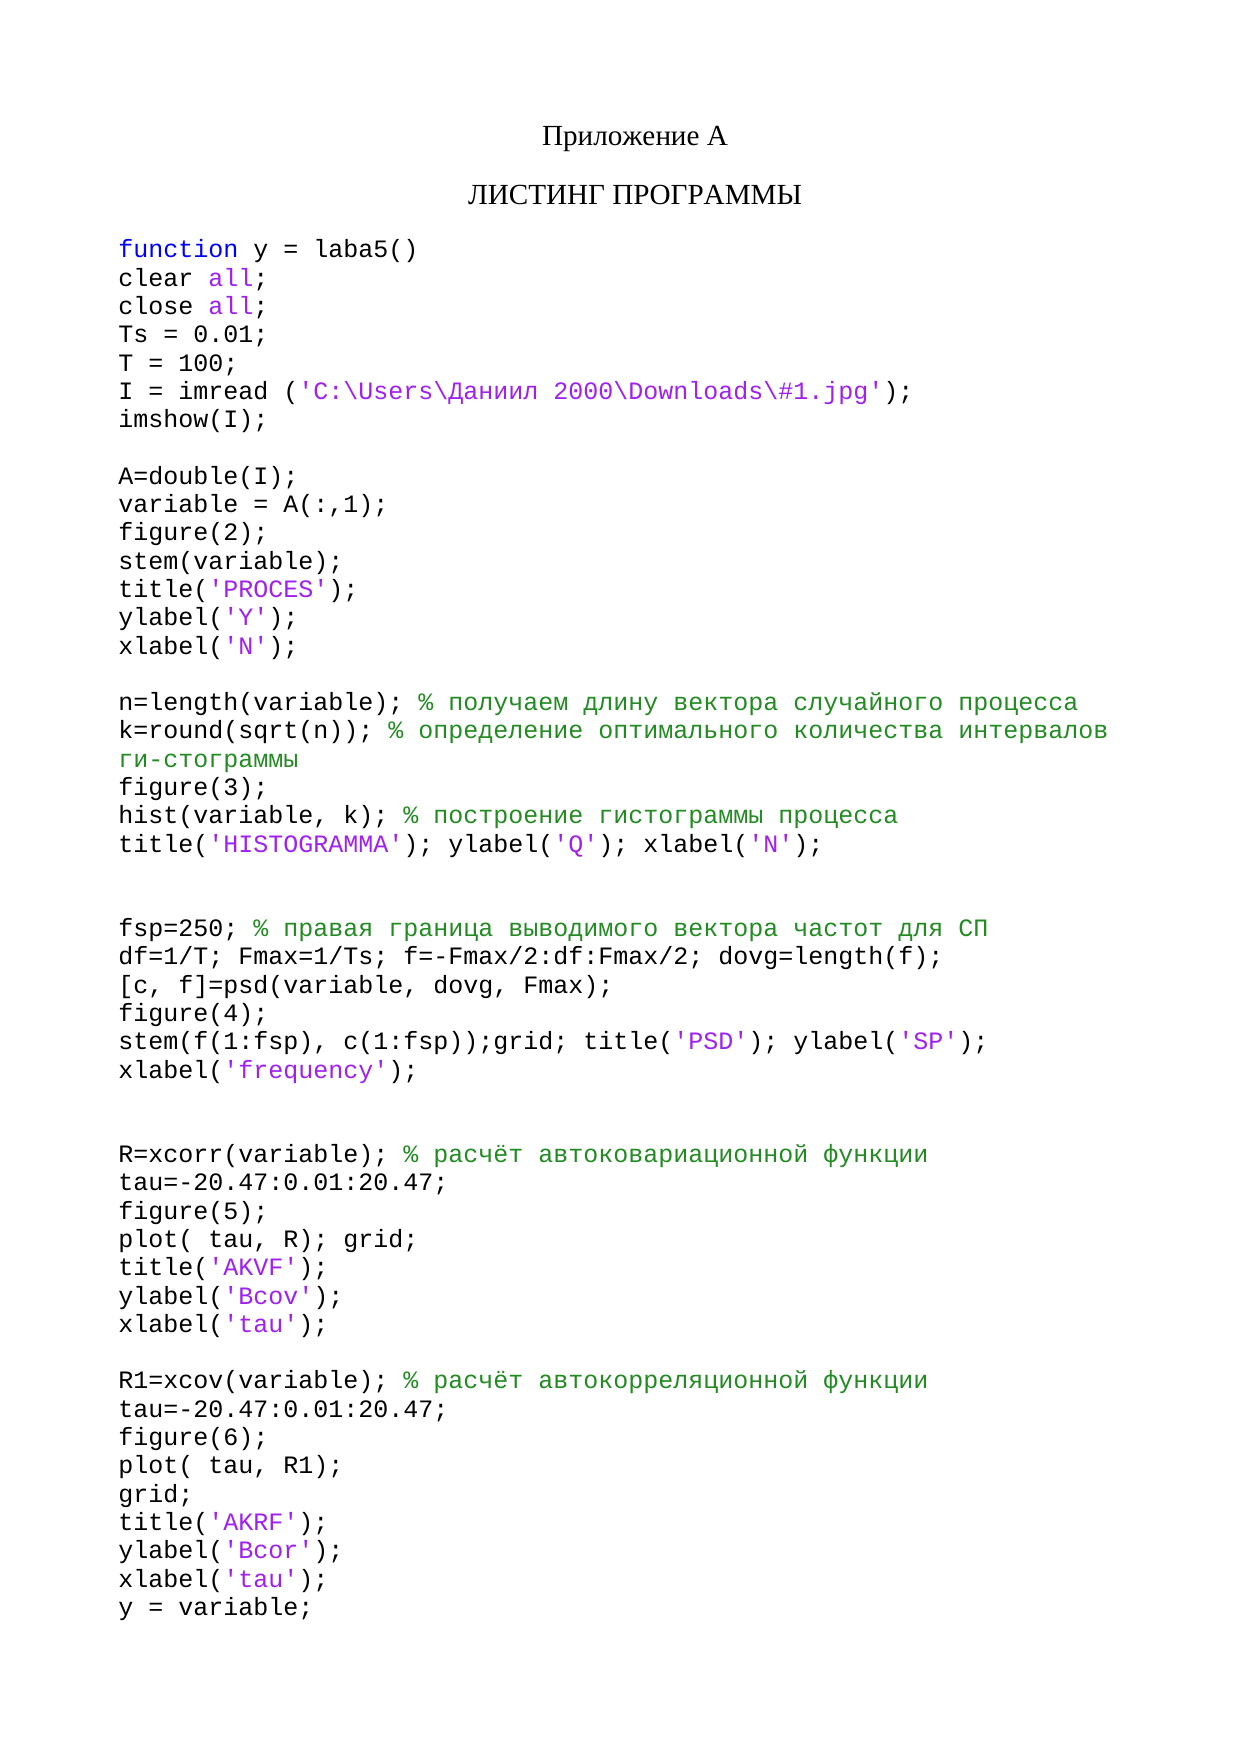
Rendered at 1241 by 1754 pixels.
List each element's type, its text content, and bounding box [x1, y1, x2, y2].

text plot( tau, R1); [118, 1453, 1152, 1481]
text xlabel('tau'); [118, 1312, 1152, 1340]
text n=length(variable); % получаем длину вектора случайного процесса [118, 689, 1152, 718]
text ЛИСТИНГ ПРОГРАММЫ [118, 177, 1152, 211]
text stem(variable); [118, 548, 1152, 577]
text figure(3); [118, 774, 1152, 803]
text clear all; [118, 265, 1152, 293]
text title('AKVF'); [118, 1255, 1152, 1283]
text tau=-20.47:0.01:20.47; [118, 1396, 1152, 1425]
text A=double(I); [118, 463, 1152, 492]
text tau=-20.47:0.01:20.47; [118, 1170, 1152, 1198]
text Приложение А [118, 118, 1152, 152]
text title('PROCES'); [118, 577, 1152, 605]
text xlabel('tau'); [118, 1566, 1152, 1595]
text fsp=250; % правая граница выводимого вектора частот для СП [118, 916, 1152, 944]
text variable = A(:,1); [118, 492, 1152, 520]
text xlabel('N'); [118, 633, 1152, 662]
text ylabel('Y'); [118, 605, 1152, 633]
text grid; [118, 1481, 1152, 1510]
text df=1/T; Fmax=1/Ts; f=-Fmax/2:df:Fmax/2; dovg=length(f); [118, 944, 1152, 972]
text [c, f]=psd(variable, dovg, Fmax); [118, 972, 1152, 1001]
text ylabel('Bcor'); [118, 1538, 1152, 1566]
text figure(4); [118, 1001, 1152, 1029]
text figure(5); [118, 1198, 1152, 1227]
text figure(2); [118, 520, 1152, 548]
text stem(f(1:fsp), c(1:fsp));grid; title('PSD'); ylabel('SP'); xlabel('frequency'); [118, 1029, 1152, 1086]
text y = variable; [118, 1595, 1152, 1623]
text hist(variable, k); % построение гистограммы процесса [118, 803, 1152, 831]
text imshow(I); [118, 407, 1152, 435]
text title('AKRF'); [118, 1510, 1152, 1538]
text k=round(sqrt(n)); % определение оптимального количества интервалов ги-стограммы [118, 718, 1152, 774]
text figure(6); [118, 1425, 1152, 1453]
text function y = laba5() [118, 237, 1152, 265]
text T = 100; [118, 350, 1152, 378]
text close all; [118, 293, 1152, 322]
text I = imread ('C:\Users\Даниил 2000\Downloads\#1.jpg'); [118, 378, 1152, 407]
text plot( tau, R); grid; [118, 1227, 1152, 1255]
text R=xcorr(variable); % расчёт автоковариационной функции [118, 1142, 1152, 1170]
text title('HISTOGRAMMA'); ylabel('Q'); xlabel('N'); [118, 831, 1152, 859]
text ylabel('Bcov'); [118, 1283, 1152, 1312]
text R1=xcov(variable); % расчёт автокорреляционной функции [118, 1368, 1152, 1396]
text Ts = 0.01; [118, 322, 1152, 350]
